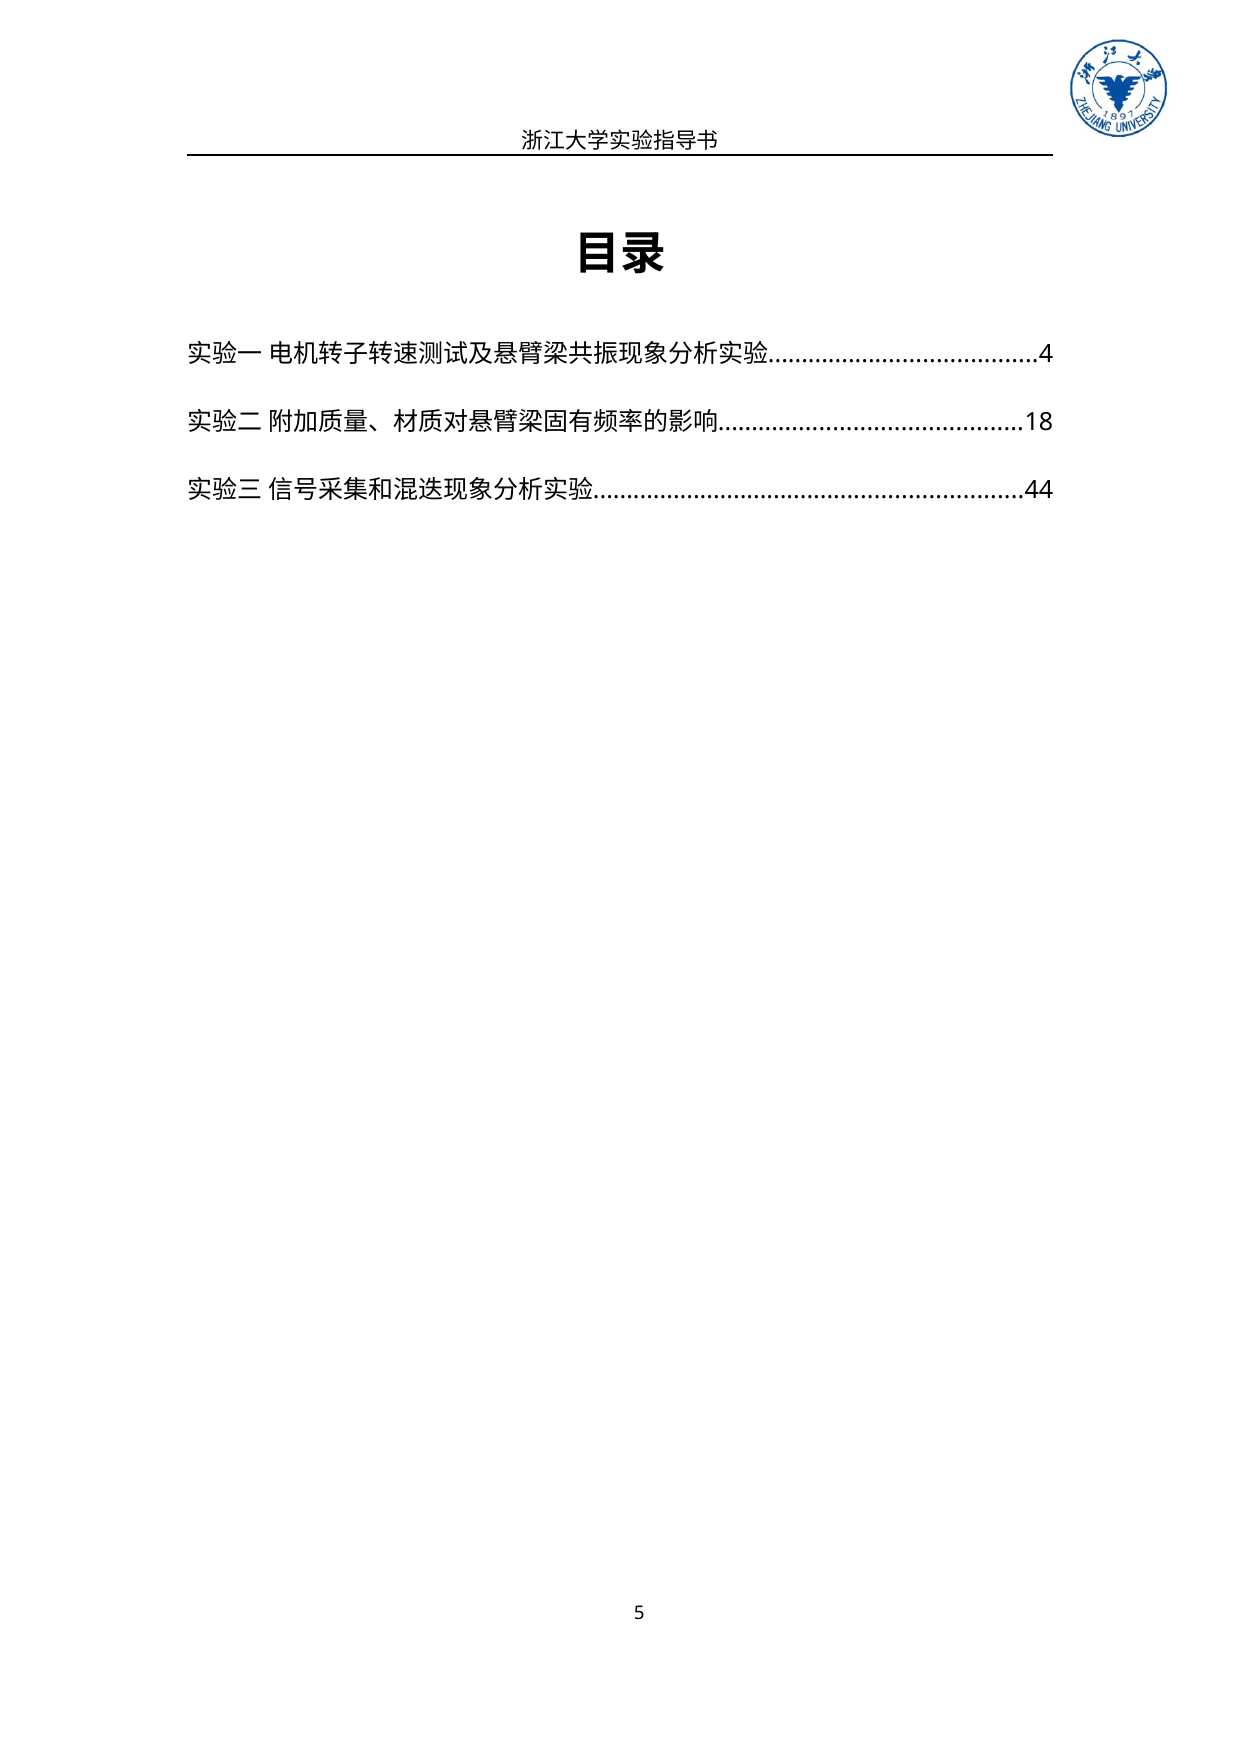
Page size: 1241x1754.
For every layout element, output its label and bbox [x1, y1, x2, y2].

picture [1025, 28, 1212, 151]
